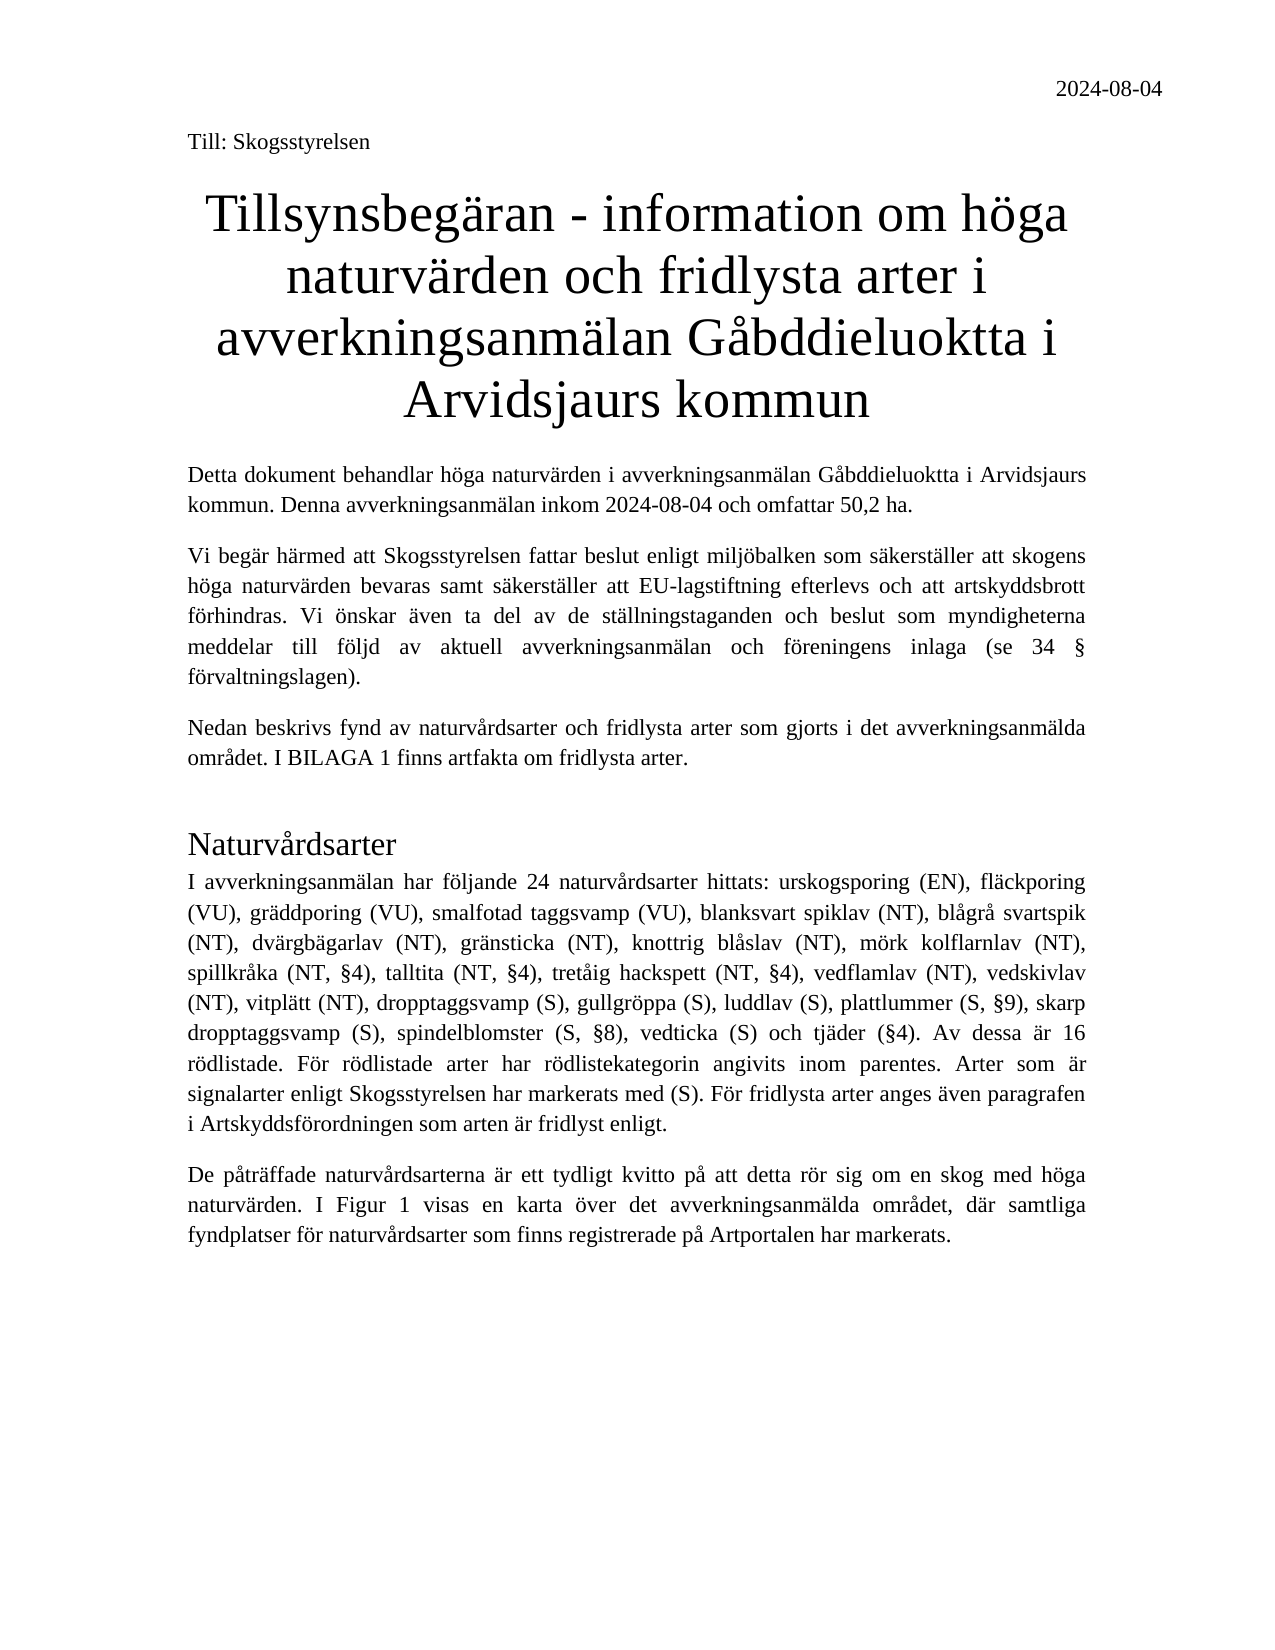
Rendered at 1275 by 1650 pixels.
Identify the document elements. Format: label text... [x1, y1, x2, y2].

subtitle Naturvårdsarter [187, 824, 1087, 863]
text De påträffade naturvårdsarterna är ett tydligt kvitto på att detta rör sig om en skog med höga naturvärden. I Figur 1 visas en karta över det avverkningsanmälda området, där samtliga fyndplatser för naturvårdsarter som finns registrerade på Artportalen har markerats. [187, 1161, 1087, 1248]
text Vi begär härmed att Skogsstyrelsen fattar beslut enligt miljöbalken som säkerställer att skogens höga naturvärden bevaras samt säkerställer att EU-lagstiftning efterlevs och att artskyddsbrott förhindras. Vi önskar även ta del av de ställningstaganden och beslut som myndigheterna meddelar till följd av aktuell avverkningsanmälan och föreningens inlaga (se 34 § förvaltningslagen). [187, 542, 1087, 689]
text I avverkningsanmälan har följande 24 naturvårdsarter hittats: urskogsporing (EN), fläckporing (VU), gräddporing (VU), smalfotad taggsvamp (VU), blanksvart spiklav (NT), blågrå svartspik (NT), dvärgbägarlav (NT), gränsticka (NT), knottrig blåslav (NT), mörk kolflarnlav (NT), spillkråka (NT, §4), talltita (NT, §4), tretåig hackspett (NT, §4), vedflamlav (NT), vedskivlav (NT), vitplätt (NT), dropptaggsvamp (S), gullgröppa (S), luddlav (S), plattlummer (S, §9), skarp dropptaggsvamp (S), spindelblomster (S, §8), vedticka (S) och tjäder (§4). Av dessa är 16 rödlistade. För rödlistade arter har rödlistekategorin angivits inom parentes. Arter som är signalarter enligt Skogsstyrelsen har markerats med (S). För fridlysta arter anges även paragrafen i Artskyddsförordningen som arten är fridlyst enligt. [187, 868, 1087, 1136]
title Tillsynsbegäran - information om höga naturvärden och fridlysta arter i avverkningsanmälan Gåbddieluoktta i Arvidsjaurs kommun [187, 180, 1087, 429]
text Nedan beskrivs fynd av naturvårdsarter och fridlysta arter som gjorts i det avverkningsanmälda området. I BILAGA 1 finns artfakta om fridlysta arter. [187, 714, 1087, 771]
text Detta dokument behandlar höga naturvärden i avverkningsanmälan Gåbddieluoktta i Arvidsjaurs kommun. Denna avverkningsanmälan inkom 2024-08-04 och omfattar 50,2 ha. [187, 461, 1087, 517]
